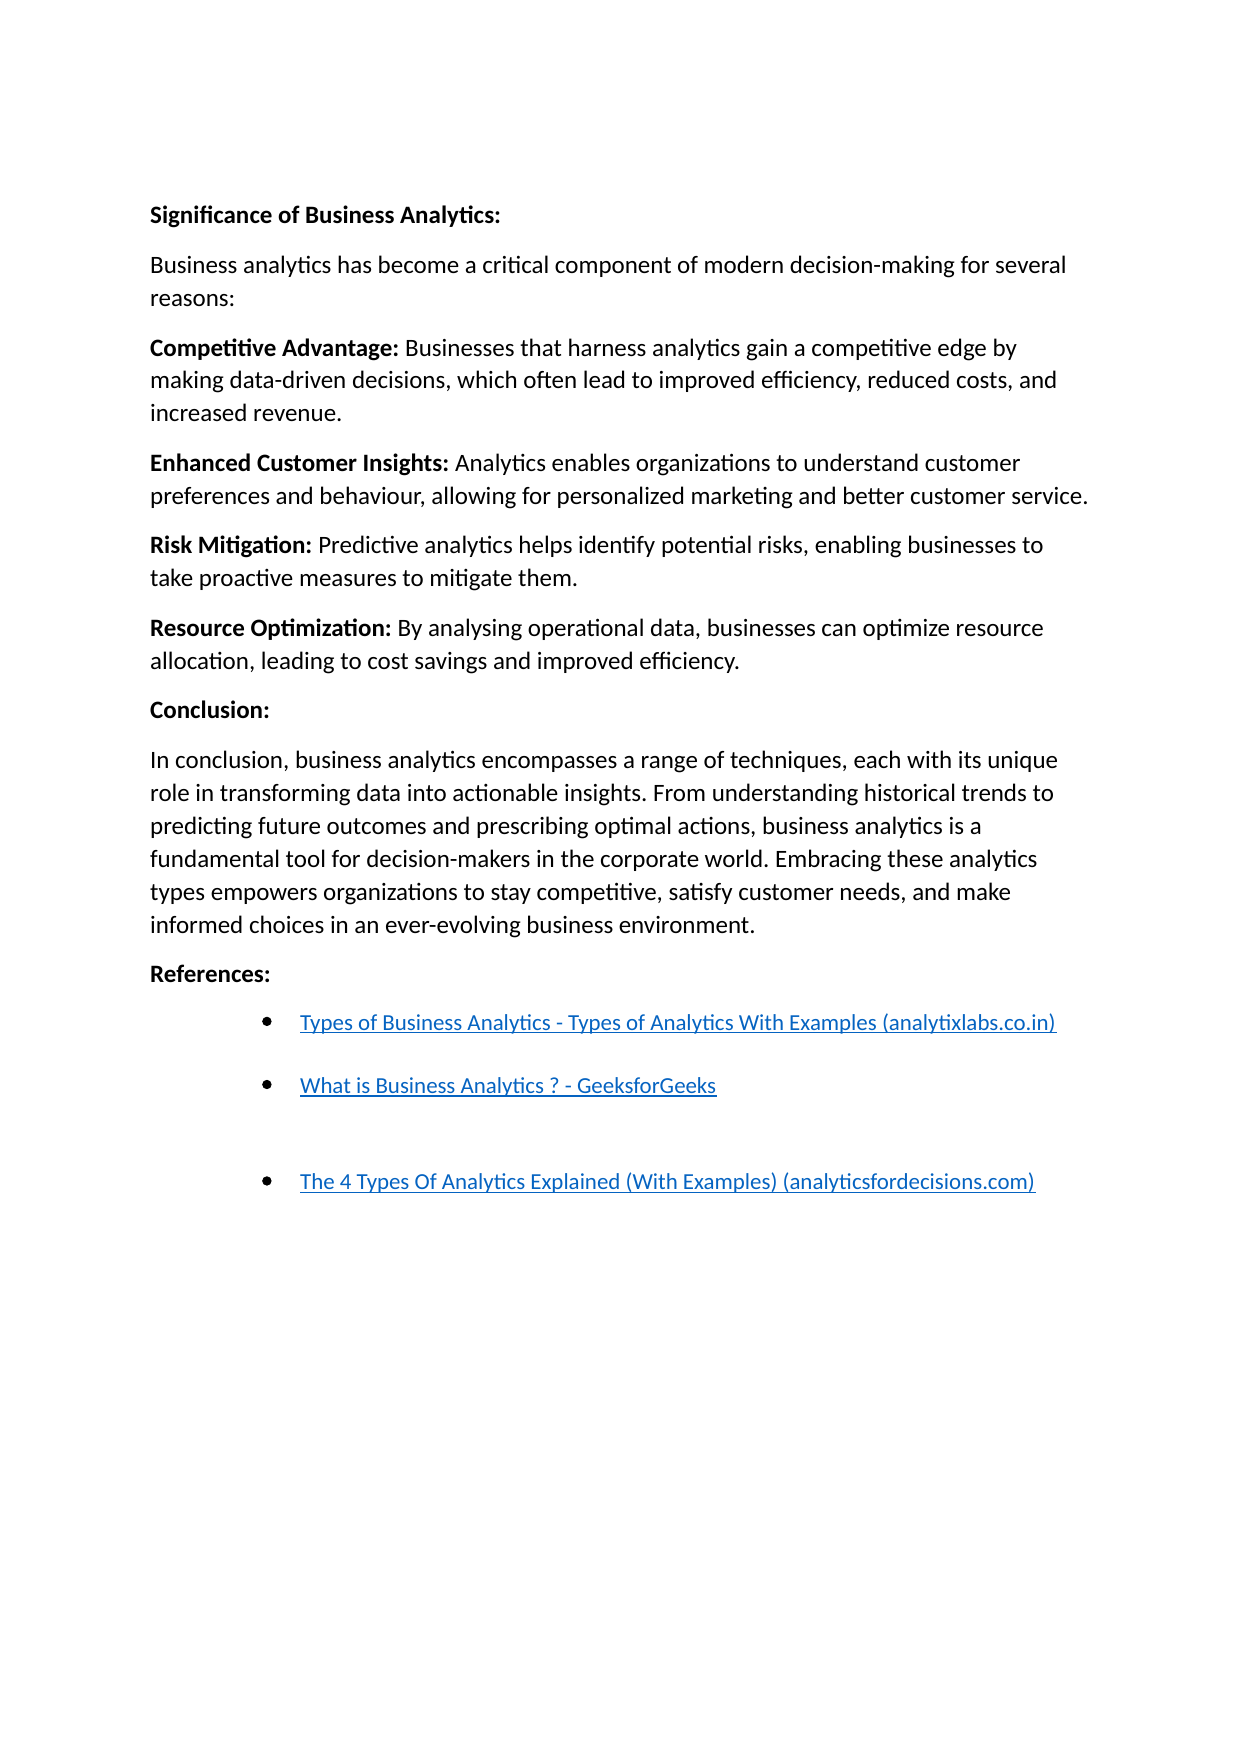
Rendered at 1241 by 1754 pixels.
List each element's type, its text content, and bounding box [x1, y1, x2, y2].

text Business analytics has become a critical component of modern decision-making for several reasons: [150, 249, 1090, 313]
text References: [150, 958, 1090, 989]
text Competitive Advantage: Businesses that harness analytics gain a competitive edge by making data-driven decisions, which often lead to improved efficiency, reduced costs, and increased revenue. [150, 332, 1090, 428]
text Significance of Business Analytics: [150, 199, 1090, 230]
text In conclusion, business analytics encompasses a range of techniques, each with its unique role in transforming data into actionable insights. From understanding historical trends to predicting future outcomes and prescribing optimal actions, business analytics is a fundamental tool for decision-makers in the corporate world. Embracing these analytics types empowers organizations to stay competitive, satisfy customer needs, and make informed choices in an ever-evolving business environment. [150, 744, 1090, 939]
text Enhanced Customer Insights: Analytics enables organizations to understand customer preferences and behaviour, allowing for personalized marketing and better customer service. [150, 447, 1090, 511]
text Resource Optimization: By analysing operational data, businesses can optimize resource allocation, leading to cost savings and improved efficiency. [150, 612, 1090, 676]
list What is Business Analytics ? - GeeksforGeeks [262, 1071, 1090, 1099]
text Risk Mitigation: Predictive analytics helps identify potential risks, enabling businesses to take proactive measures to mitigate them. [150, 529, 1090, 593]
list The 4 Types Of Analytics Explained (With Examples) (analyticsfordecisions.com) [262, 1167, 1090, 1196]
text Conclusion: [150, 694, 1090, 725]
list Types of Business Analytics - Types of Analytics With Examples (analytixlabs.co.in) [262, 1008, 1090, 1036]
